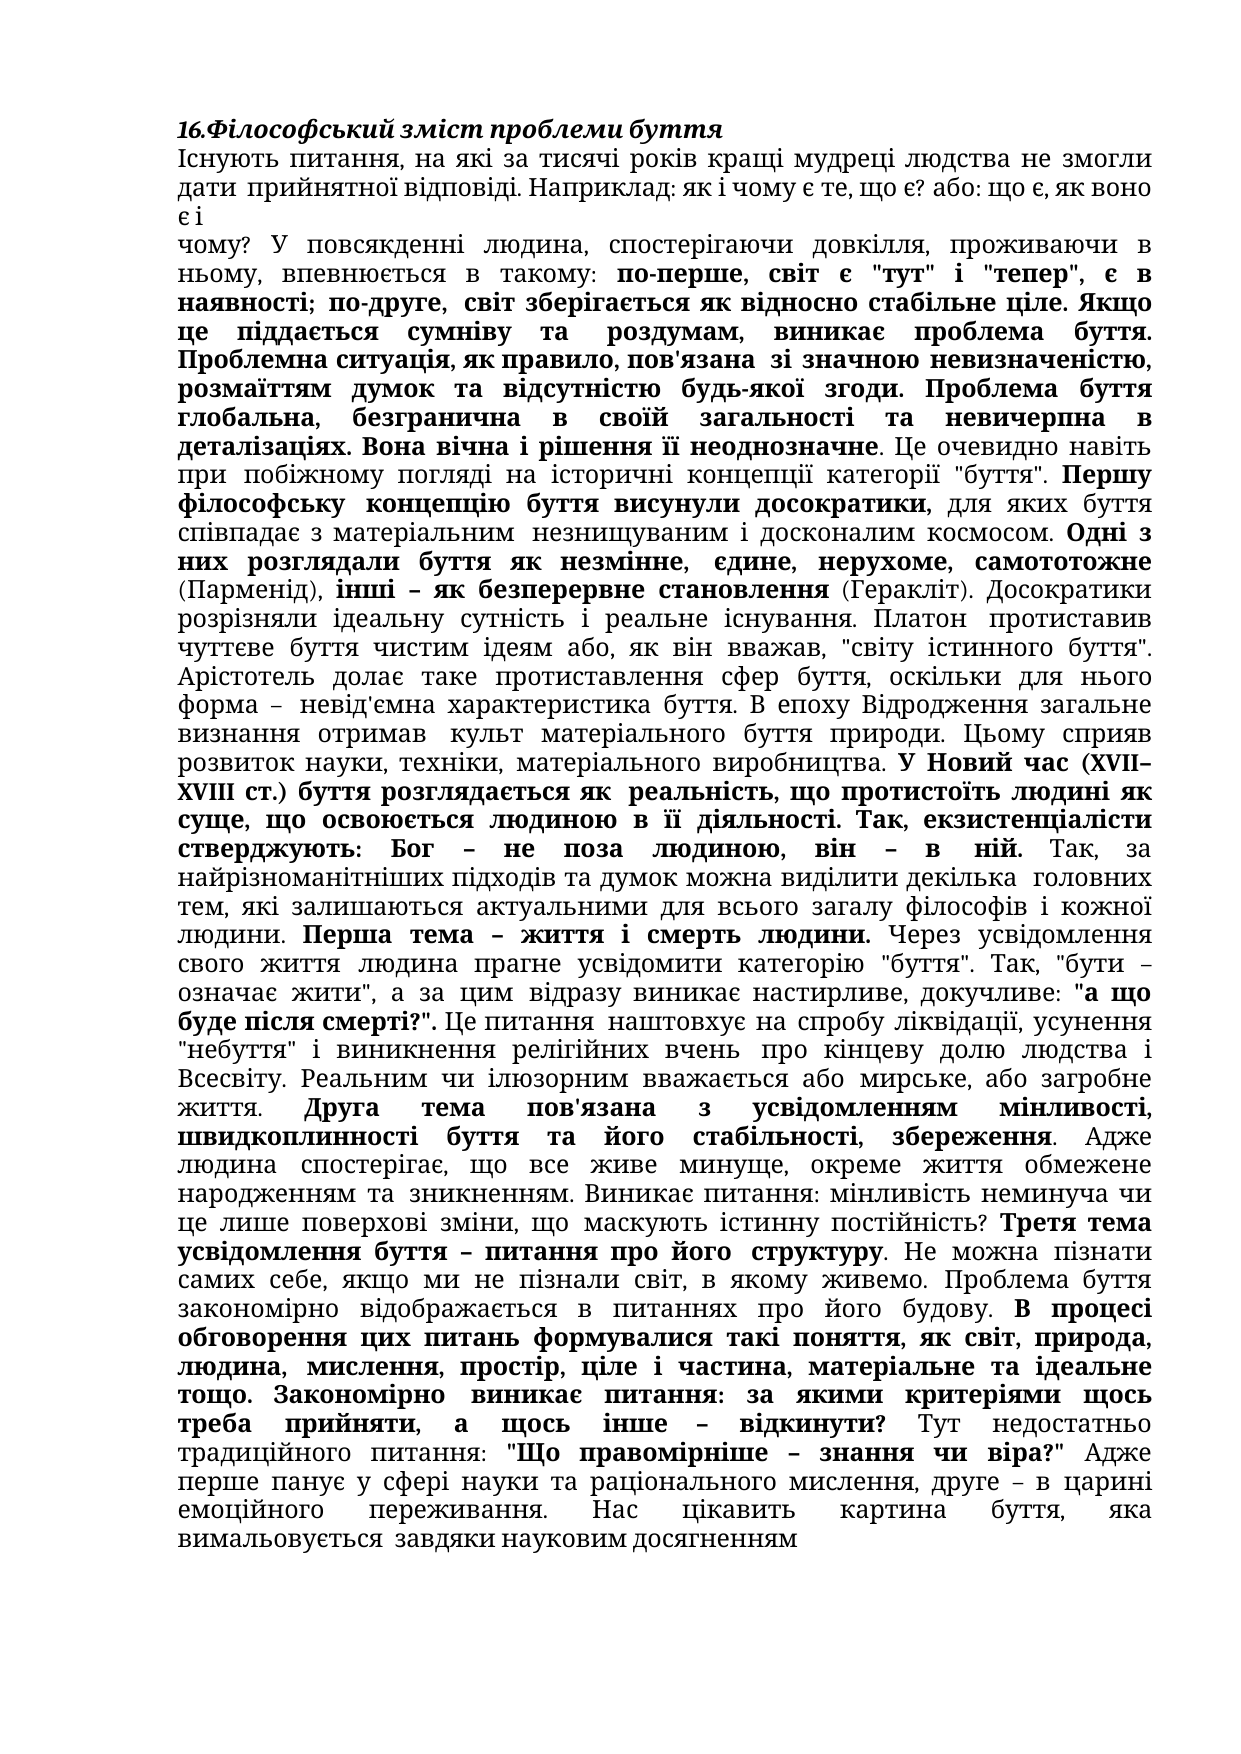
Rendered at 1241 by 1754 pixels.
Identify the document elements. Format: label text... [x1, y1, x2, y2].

text 16.Філософський зміст проблеми буття [177, 116, 1163, 145]
text Існують питання, на які за тисячі років кращі мудреці людства не змогли дати прийнятної відповіді. Наприклад: як і чому є те, що є? або: що є, як воно є і [177, 145, 1152, 231]
text чому? У повсякденні людина, спостерігаючи довкілля, проживаючи в ньому, впевнюється в такому: по-перше, світ є "тут" і "тепер", є в наявності; по-друге, світ зберігається як відносно стабільне ціле. Якщо це піддається сумніву та роздумам, виникає проблема буття. Проблемна ситуація, як правило, пов'язана зі значною невизначеністю, розмаїттям думок та відсутністю будь-якої згоди. Проблема буття глобальна, безгранична в своїй загальності та невичерпна в деталізаціях. Вона вічна і рішення її неоднозначне. Це очевидно навіть при побіжному погляді на історичні концепції категорії "буття". Першу філософську концепцію буття висунули досократики, для яких буття співпадає з матеріальним незнищуваним і досконалим космосом. Одні з них розглядали буття як незмінне, єдине, нерухоме, самототожне (Парменід), інші – як безперервне становлення (Геракліт). Досократики розрізняли ідеальну сутність і реальне існування. Платон протиставив чуттєве буття чистим ідеям або, як він вважав, "світу істинного буття". Арістотель долає таке протиставлення сфер буття, оскільки для нього форма – невід'ємна характеристика буття. В епоху Відродження загальне визнання отримав культ матеріального буття природи. Цьому сприяв розвиток науки, техніки, матеріального виробництва. У Новий час (XVII–XVIII ст.) буття розглядається як реальність, що протистоїть людині як суще, що освоюється людиною в її діяльності. Так, екзистенціалісти стверджують: Бог – не поза людиною, він – в ній. Так, за найрізноманітніших підходів та думок можна виділити декілька головних тем, які залишаються актуальними для всього загалу філософів і кожної людини. Перша тема – життя і смерть людини. Через усвідомлення свого життя людина прагне усвідомити категорію "буття". Так, "бути – означає жити", а за цим відразу виникає настирливе, докучливе: "а що буде після смерті?". Це питання наштовхує на спробу ліквідації, усунення "небуття" і виникнення релігійних вчень про кінцеву долю людства і Всесвіту. Реальним чи ілюзорним вважається або мирське, або загробне життя. Друга тема пов'язана з усвідомленням мінливості, швидкоплинності буття та його стабільності, збереження. Адже людина спостерігає, що все живе минуще, окреме життя обмежене народженням та зникненням. Виникає питання: мінливість неминуча чи це лише поверхові зміни, що маскують істинну постійність? Третя тема усвідомлення буття – питання про його структуру. Не можна пізнати самих себе, якщо ми не пізнали світ, в якому живемо. Проблема буття закономірно відображається в питаннях про його будову. В процесі обговорення цих питань формувалися такі поняття, як світ, природа, людина, мислення, простір, ціле і частина, матеріальне та ідеальне тощо. Закономірно виникає питання: за якими критеріями щось треба прийняти, а щось інше – відкинути? Тут недостатньо традиційного питання: "Що правомірніше – знання чи віра?" Адже перше панує у сфері науки та раціонального мислення, друге – в царині емоційного переживання. Нас цікавить картина буття, яка вимальовується завдяки науковим досягненням [177, 231, 1152, 1554]
